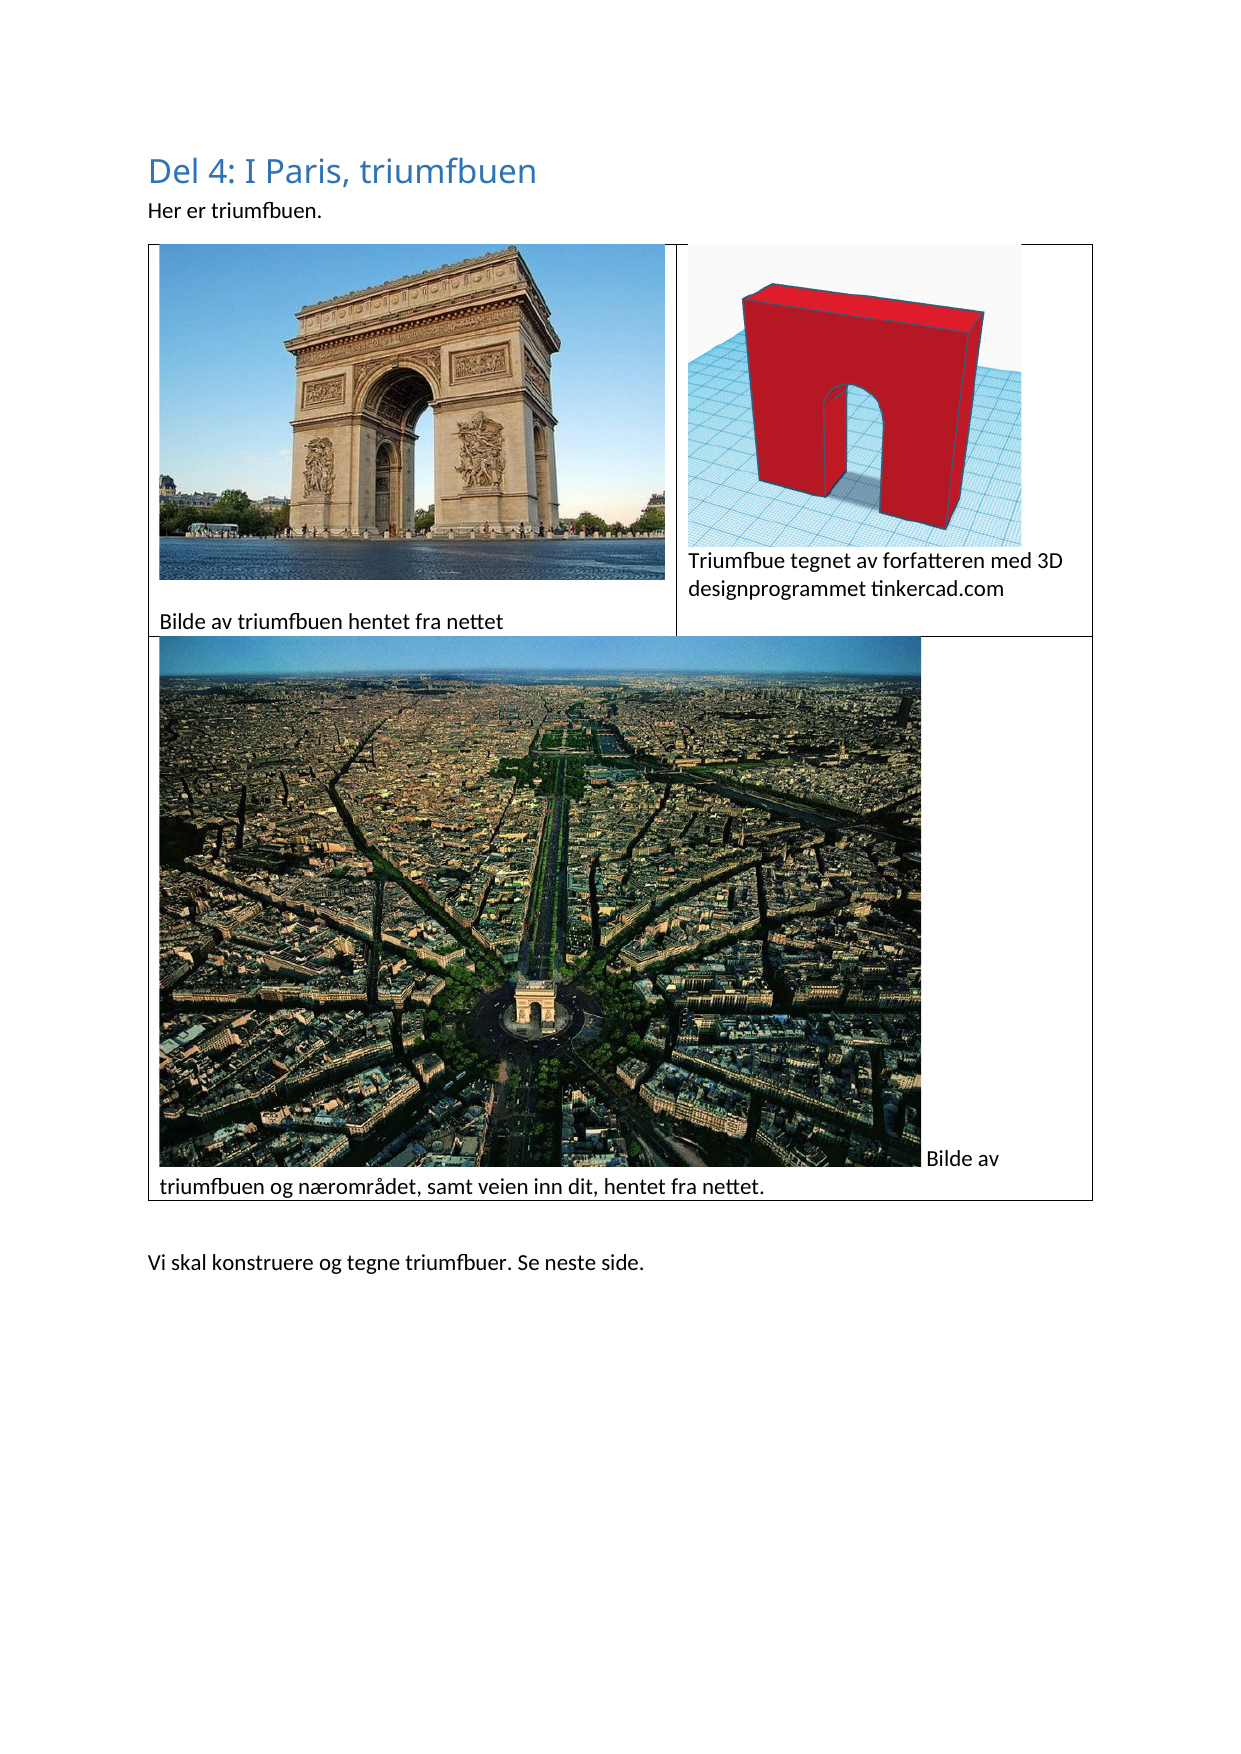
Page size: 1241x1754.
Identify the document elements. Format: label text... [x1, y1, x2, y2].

picture [159, 636, 922, 1167]
text Vi skal konstruere og tegne triumfbuer. Se neste side. [148, 1248, 1093, 1276]
table_header Triumfbue tegnet av forfatteren med 3D designprogrammet tinkercad.com [677, 245, 1092, 636]
picture [159, 244, 665, 580]
text Her er triumfbuen. [148, 197, 1093, 224]
table_cell Bilde av triumfbuen og nærområdet, samt veien inn dit, hentet fra nettet. [149, 637, 1092, 1200]
subtitle Del 4: I Paris, triumfbuen [148, 148, 1093, 193]
table_header Bilde av triumfbuen hentet fra nettet [149, 245, 676, 636]
picture [688, 244, 1022, 547]
